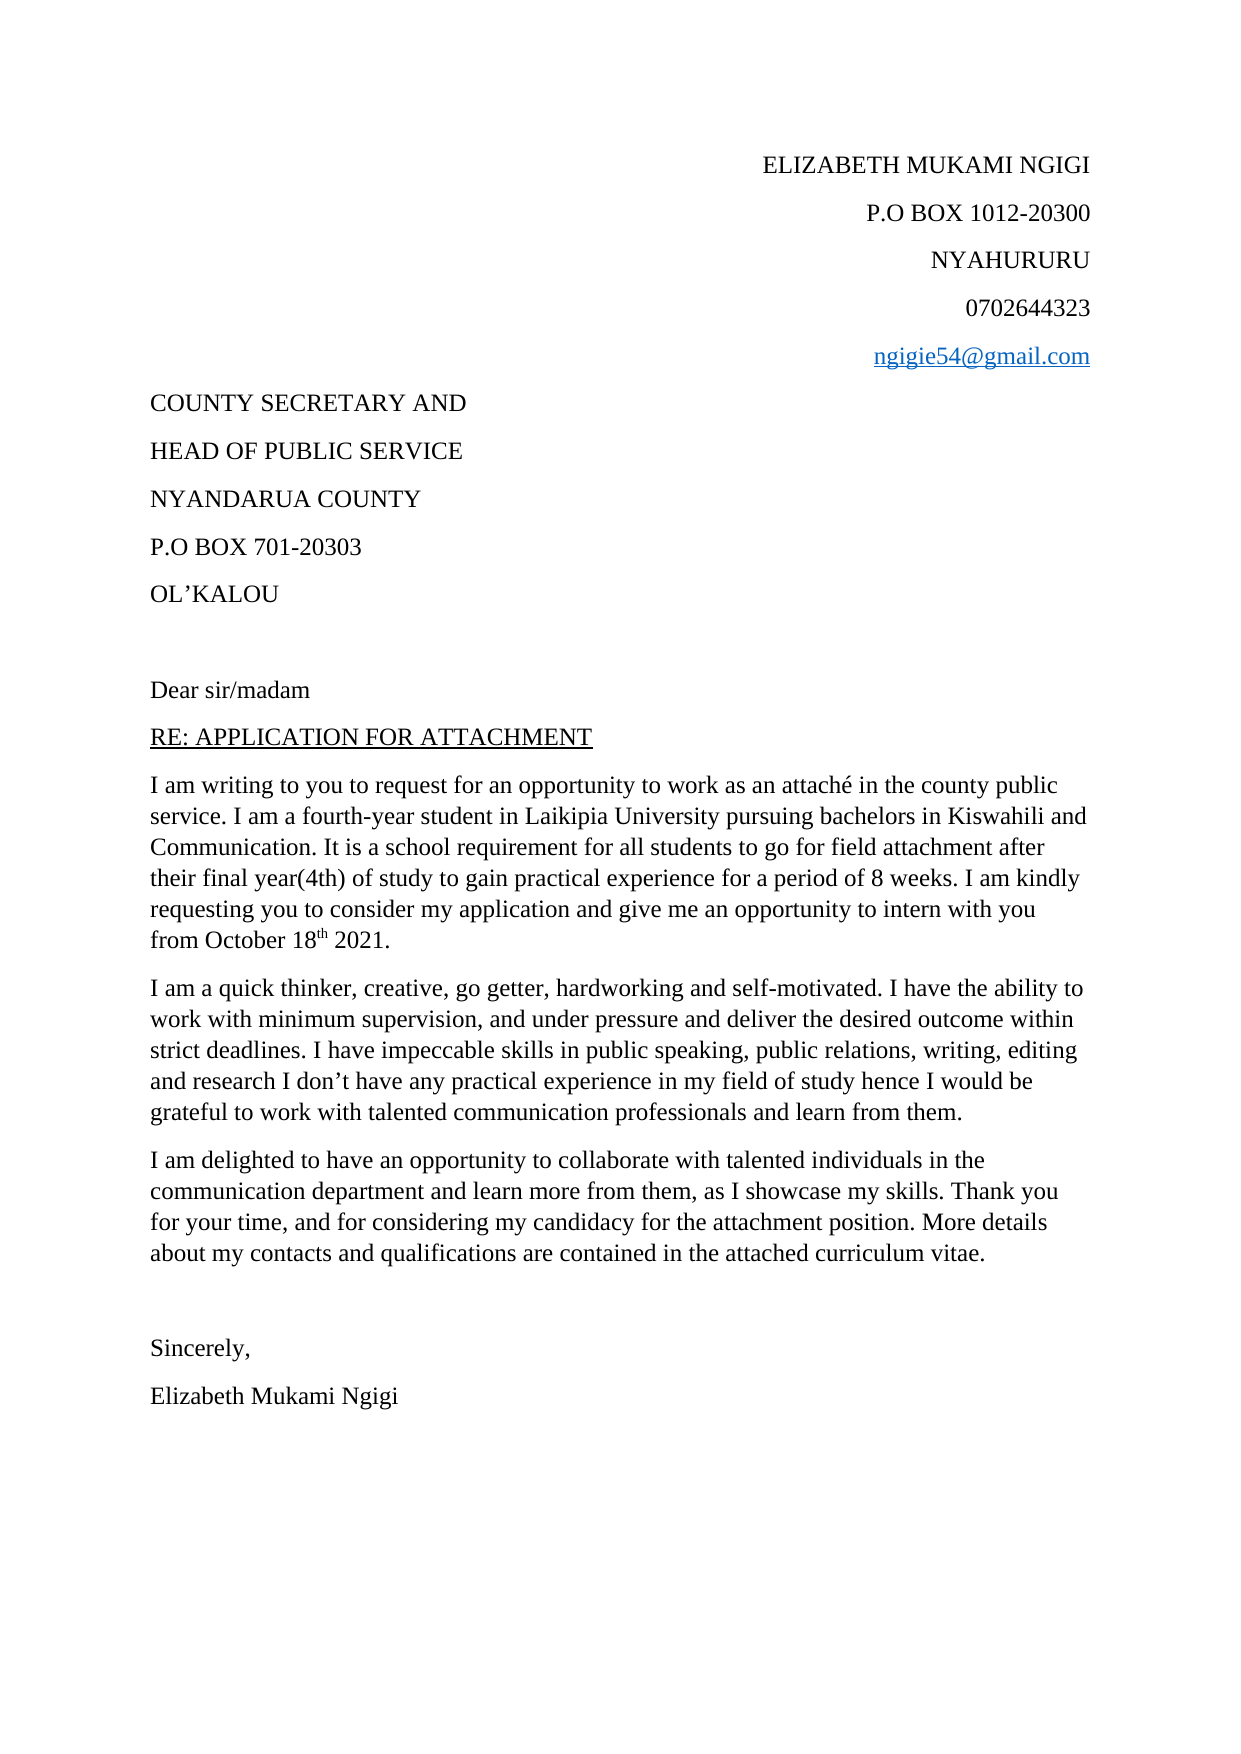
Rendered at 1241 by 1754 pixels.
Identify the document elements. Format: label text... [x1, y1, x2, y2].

text COUNTY SECRETARY AND [150, 388, 1090, 417]
text RE: APPLICATION FOR ATTACHMENT [150, 722, 1090, 751]
text I am writing to you to request for an opportunity to work as an attaché in the county public service. I am a fourth-year student in Laikipia University pursuing bachelors in Kiswahili and Communication. It is a school requirement for all students to go for field attachment after their final year(4th) of study to gain practical experience for a period of 8 weeks. I am kindly requesting you to consider my application and give me an opportunity to intern with you from October 18th 2021. [150, 770, 1090, 954]
text Sincerely, [150, 1333, 1090, 1362]
text NYANDARUA COUNTY [150, 484, 1090, 513]
text Elizabeth Mukami Ngigi [150, 1381, 1090, 1410]
text HEAD OF PUBLIC SERVICE [150, 436, 1090, 465]
text ngigie54@gmail.com [150, 341, 1090, 369]
text I am a quick thinker, creative, go getter, hardworking and self-motivated. I have the ability to work with minimum supervision, and under pressure and deliver the desired outcome within strict deadlines. I have impeccable skills in public speaking, public relations, writing, editing and research I don’t have any practical experience in my field of study hence I would be grateful to work with talented communication professionals and learn from them. [150, 973, 1090, 1126]
text 0702644323 [150, 293, 1090, 322]
text P.O BOX 701-20303 [150, 532, 1090, 560]
text OL’KALOU [150, 579, 1090, 608]
text Dear sir/madam [150, 675, 1090, 703]
text I am delighted to have an opportunity to collaborate with talented individuals in the communication department and learn more from them, as I showcase my skills. Thank you for your time, and for considering my candidacy for the attachment position. More details about my contacts and qualifications are contained in the attached curriculum vitae. [150, 1145, 1090, 1267]
text ELIZABETH MUKAMI NGIGI [150, 150, 1090, 179]
text NYAHURURU [150, 245, 1090, 274]
text P.O BOX 1012-20300 [150, 198, 1090, 226]
